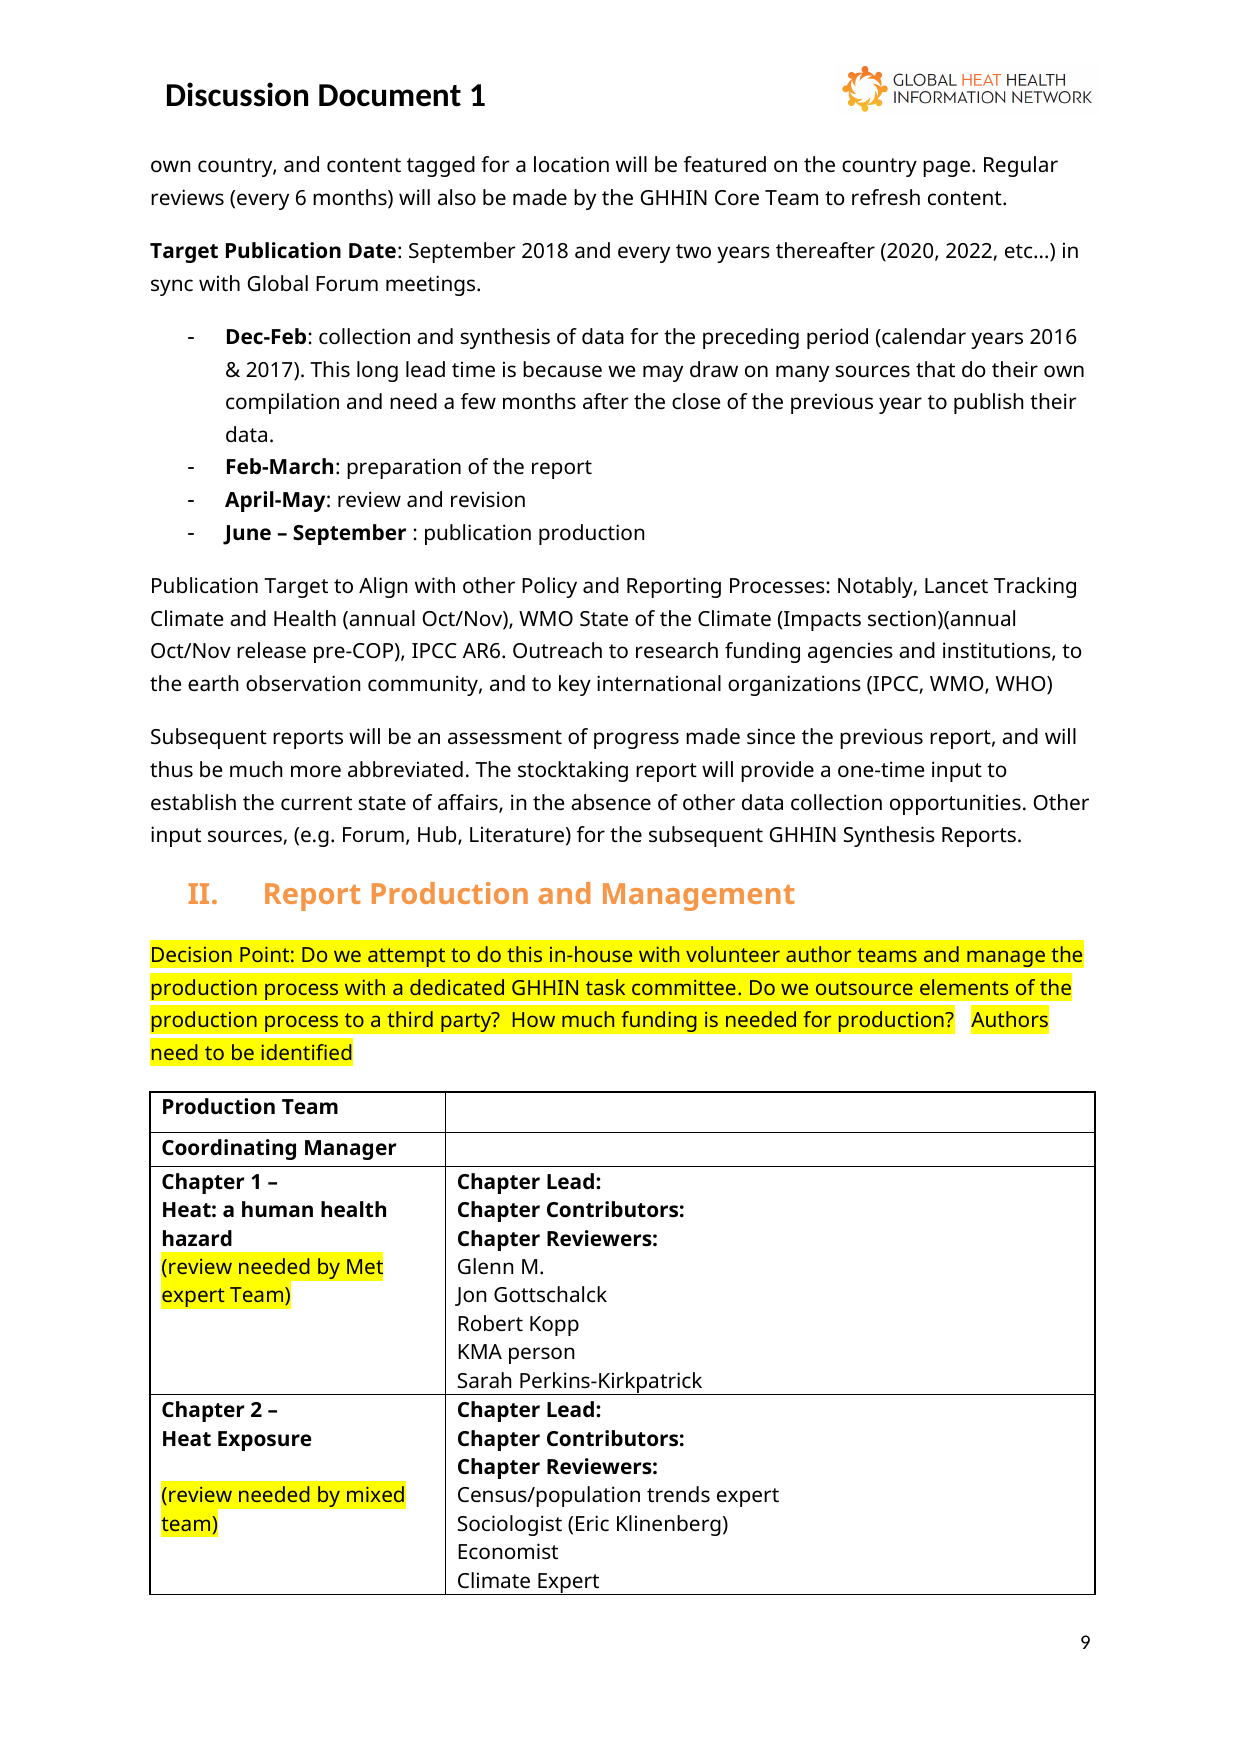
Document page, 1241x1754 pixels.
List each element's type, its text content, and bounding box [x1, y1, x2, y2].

list April-May: review and revision [187, 485, 1090, 513]
text Decision Point: Do we attempt to do this in-house with volunteer author teams and manage the production process with a dedicated GHHIN task committee. Do we outsource elements of the production process to a third party? How much funding is needed for production? Authors need to be identified [150, 940, 1090, 1066]
list Feb-March: preparation of the report [187, 452, 1090, 481]
text Target Publication Date: September 2018 and every two years thereafter (2020, 2022, etc…) in sync with Global Forum meetings. [150, 236, 1090, 297]
table_cell Chapter Lead: Chapter Contributors: Chapter Reviewers: Glenn M. Jon Gottschalck Robert Kopp KMA person Sarah Perkins-Kirkpatrick [446, 1167, 1094, 1394]
list Dec-Feb: collection and synthesis of data for the preceding period (calendar years 2016 & 2017). This long lead time is because we may draw on many sources that do their own compilation and need a few months after the close of the previous year to publish their data. [187, 322, 1090, 448]
list June – September : publication production [187, 518, 1090, 546]
table_header Production Team [151, 1093, 445, 1132]
table_cell [446, 1133, 1094, 1166]
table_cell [446, 1395, 1094, 1594]
table_header [446, 1093, 1094, 1132]
text Publication Target to Align with other Policy and Reporting Processes: Notably, Lancet Tracking Climate and Health (annual Oct/Nov), WMO State of the Climate (Impacts section)(annual Oct/Nov release pre-COP), IPCC AR6. Outreach to research funding agencies and institutions, to the earth observation community, and to key international organizations (IPCC, WMO, WHO) [150, 571, 1090, 697]
table_cell Coordinating Manager [151, 1133, 445, 1166]
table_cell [151, 1395, 445, 1594]
table_cell Chapter 1 – Heat: a human health hazard (review needed by Met expert Team) [151, 1167, 445, 1394]
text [150, 150, 1090, 211]
list Report Production and Management [187, 874, 1090, 913]
text Subsequent reports will be an assessment of progress made since the previous report, and will thus be much more abbreviated. The stocktaking report will provide a one-time input to establish the current state of affairs, in the absence of other data collection opportunities. Other input sources, (e.g. Forum, Hub, Literature) for the subsequent GHHIN Synthesis Reports. [150, 722, 1090, 849]
